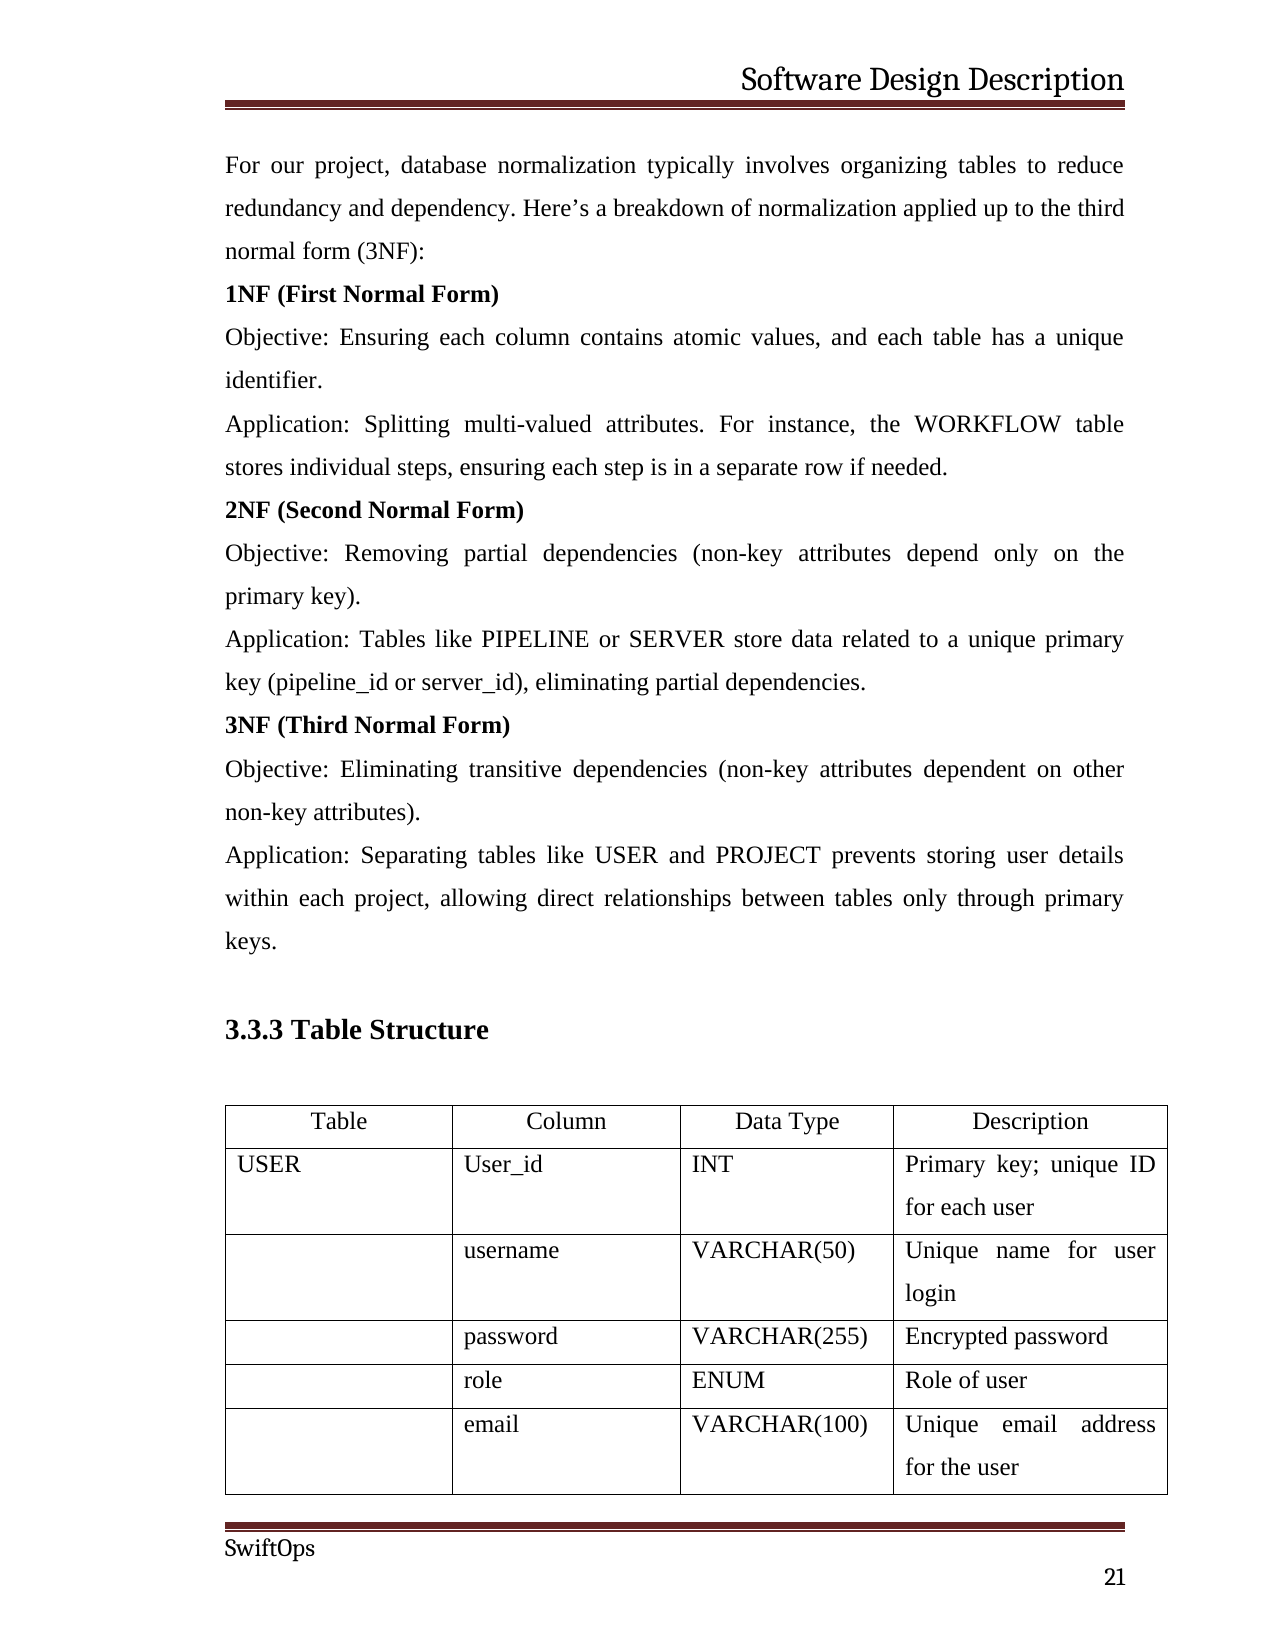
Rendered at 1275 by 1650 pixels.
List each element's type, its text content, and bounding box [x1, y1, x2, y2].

table_cell [226, 1365, 452, 1408]
table_header Data Type [681, 1106, 893, 1148]
text Objective: Eliminating transitive dependencies (non-key attributes dependent on other non-key attributes). [225, 754, 1125, 826]
table_cell username [453, 1235, 680, 1320]
table_cell Encrypted password [894, 1321, 1167, 1364]
table_header Description [894, 1106, 1167, 1148]
table_cell Unique email address for the user [894, 1409, 1167, 1494]
table_cell Role of user [894, 1365, 1167, 1408]
table_cell password [453, 1321, 680, 1364]
table_cell User_id [453, 1149, 680, 1234]
table_cell role [453, 1365, 680, 1408]
table_cell Primary key; unique ID for each user [894, 1149, 1167, 1234]
table_header Table [226, 1106, 452, 1148]
text Objective: Removing partial dependencies (non-key attributes depend only on the primary key). [225, 538, 1125, 610]
text 2NF (Second Normal Form) [225, 495, 1125, 524]
table_cell ENUM [681, 1365, 893, 1408]
table_cell VARCHAR(255) [681, 1321, 893, 1364]
table_cell [226, 1409, 452, 1494]
table_header Column [453, 1106, 680, 1148]
text Application: Separating tables like USER and PROJECT prevents storing user details within each project, allowing direct relationships between tables only through primary keys. [225, 840, 1125, 955]
table_cell Unique name for user login [894, 1235, 1167, 1320]
table_cell INT [681, 1149, 893, 1234]
table_cell USER [226, 1149, 452, 1234]
table_cell email [453, 1409, 680, 1494]
table_cell VARCHAR(100) [681, 1409, 893, 1494]
table_cell VARCHAR(50) [681, 1235, 893, 1320]
text 1NF (First Normal Form) [225, 279, 1125, 308]
table_cell [226, 1321, 452, 1364]
text 3NF (Third Normal Form) [225, 711, 1125, 739]
text Application: Tables like PIPELINE or SERVER store data related to a unique primary key (pipeline_id or server_id), eliminating partial dependencies. [225, 624, 1125, 696]
table_cell [226, 1235, 452, 1320]
text For our project, database normalization typically involves organizing tables to reduce redundancy and dependency. Here’s a breakdown of normalization applied up to the third normal form (3NF): [225, 150, 1125, 265]
text Objective: Ensuring each column contains atomic values, and each table has a unique identifier. [225, 322, 1125, 394]
text Application: Splitting multi-valued attributes. For instance, the WORKFLOW table stores individual steps, ensuring each step is in a separate row if needed. [225, 409, 1125, 481]
text 3.3.3 Table Structure [225, 1012, 1125, 1045]
